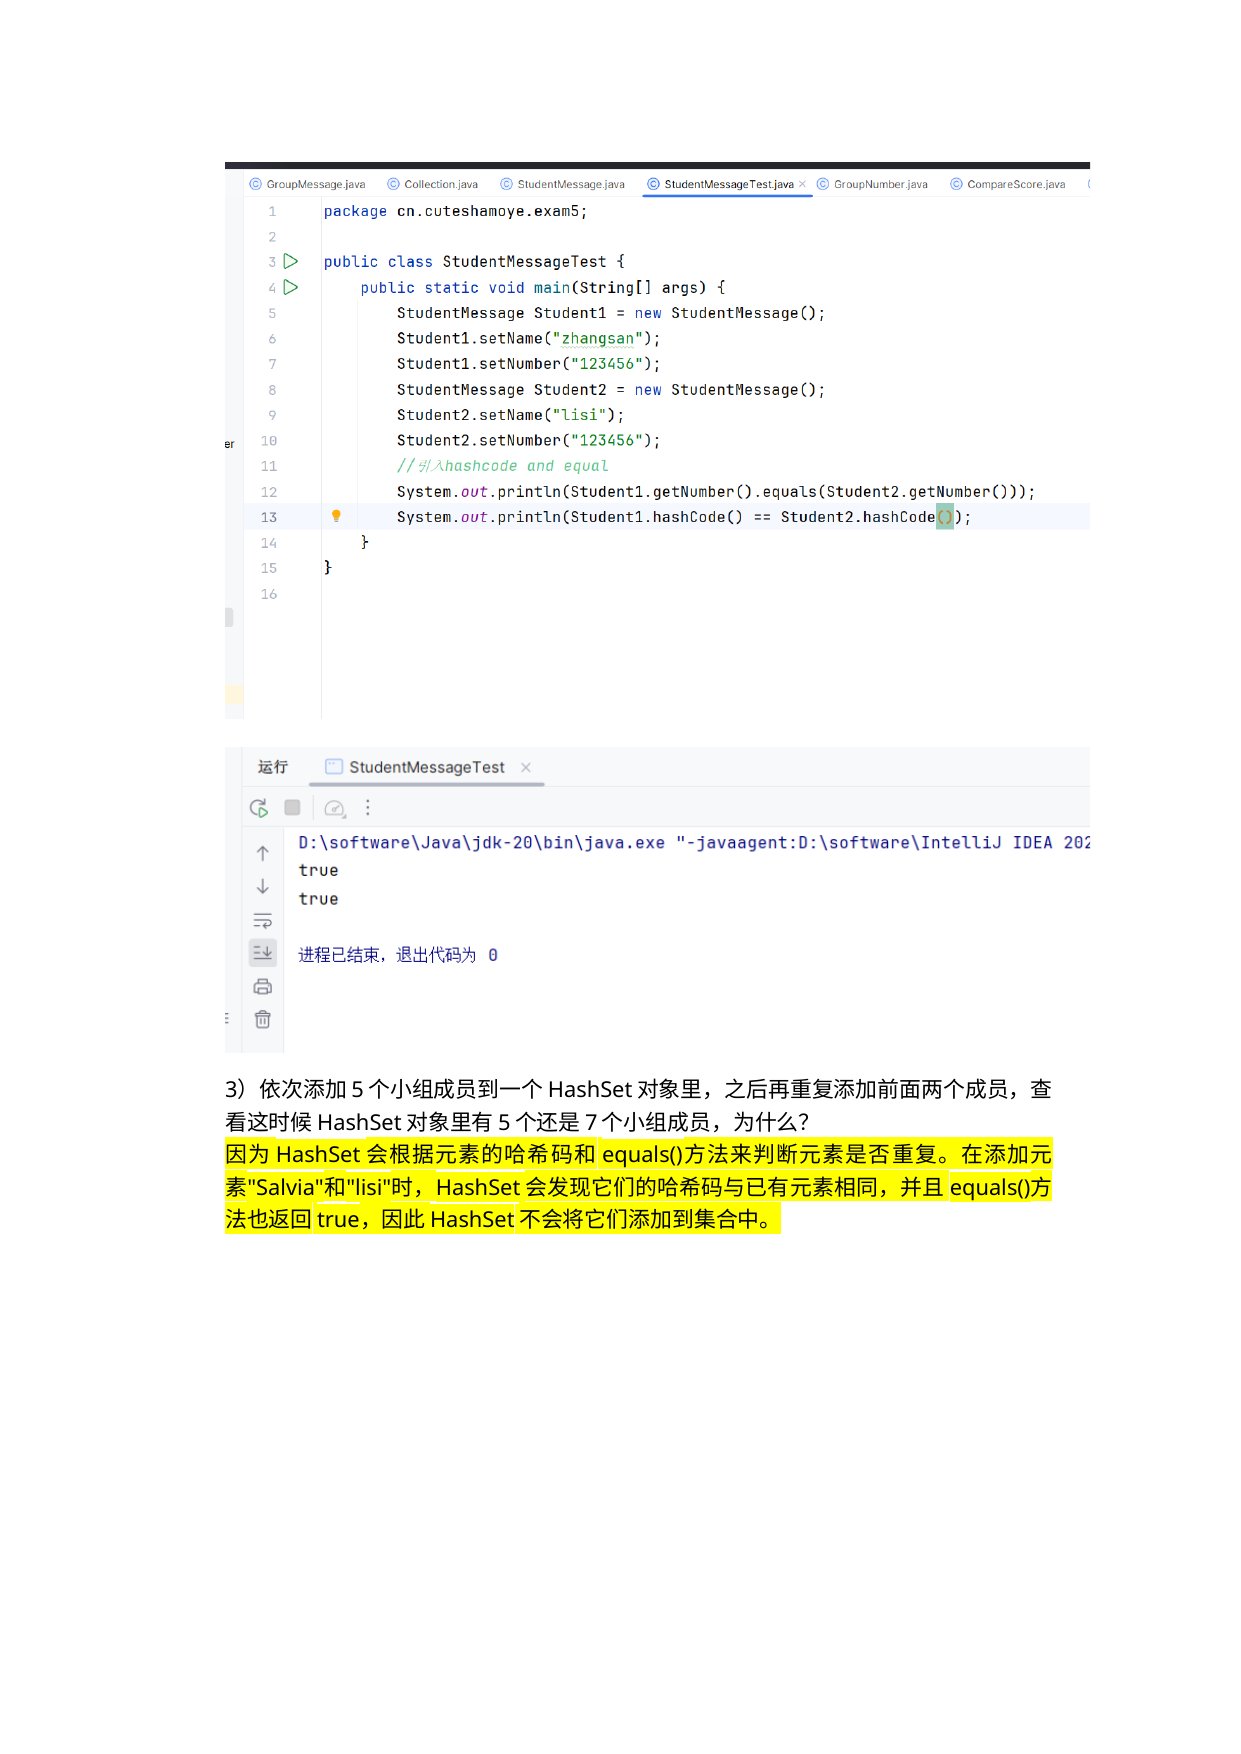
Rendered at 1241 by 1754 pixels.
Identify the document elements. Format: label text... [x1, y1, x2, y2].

picture [225, 747, 1091, 1053]
list 因为HashSet会根据元素的哈希码和equals()方法来判断元素是否重复。在添加元素"Salvia"和"lisi"时，HashSet会发现它们的哈希码与已有元素相同，并且equals()方法也返回true，因此HashSet不会将它们添加到集合中。 [225, 1137, 1053, 1234]
picture [225, 162, 1091, 719]
list 3）依次添加5个小组成员到一个HashSet对象里，之后再重复添加前面两个成员，查看这时候HashSet对象里有5个还是7个小组成员，为什么？ [225, 1072, 1053, 1137]
